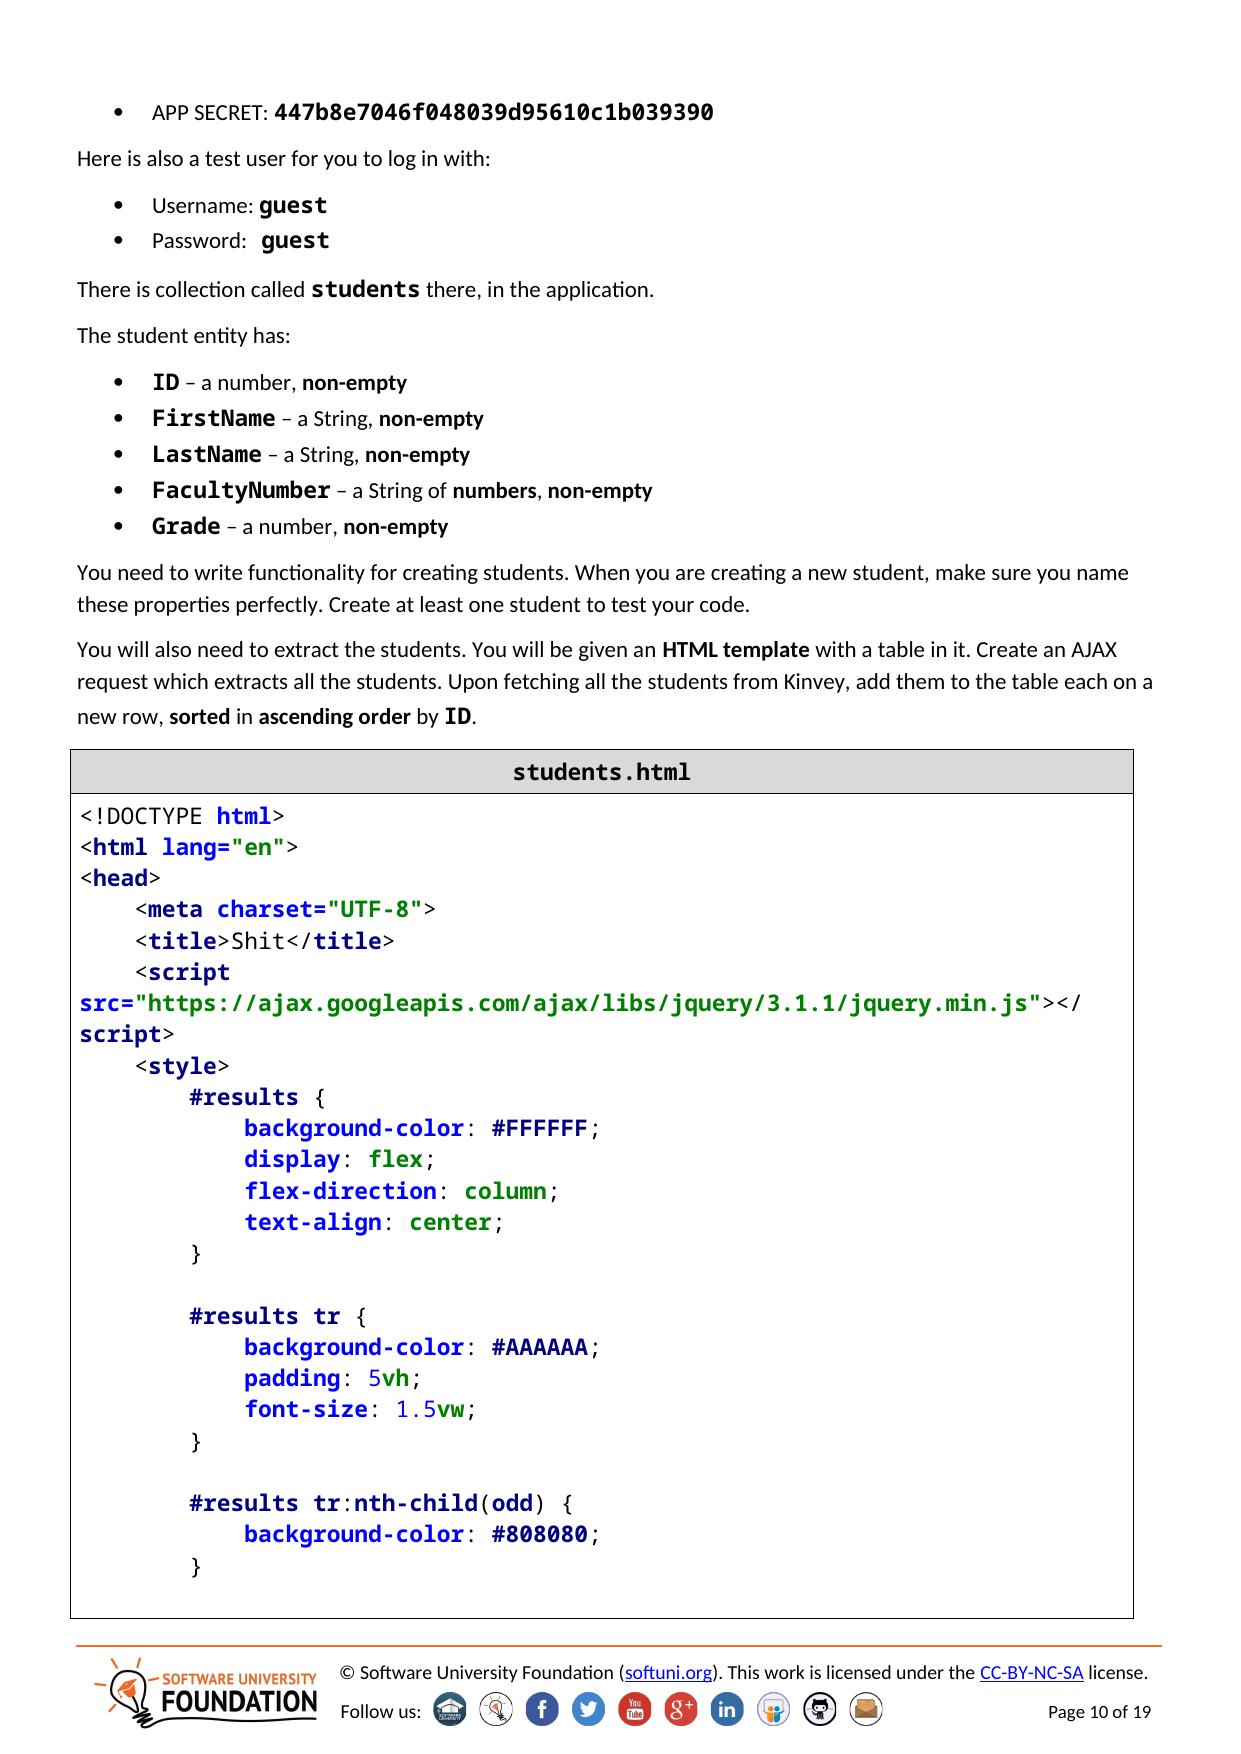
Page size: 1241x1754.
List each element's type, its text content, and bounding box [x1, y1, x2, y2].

picture [93, 1656, 317, 1729]
text The student entity has: [77, 321, 1163, 349]
list FirstName – a String, non-empty [114, 402, 1163, 433]
list Username: guest [114, 188, 1163, 220]
list LastName – a String, non-empty [114, 438, 1163, 469]
picture [479, 1692, 513, 1726]
picture [525, 1692, 559, 1726]
table_header students.html [71, 750, 1133, 793]
picture [572, 1692, 605, 1726]
picture [618, 1692, 652, 1726]
list ID – a number, non-empty [114, 366, 1163, 397]
list FacultyNumber – a String of numbers, non-empty [114, 474, 1163, 505]
text Here is also a test user for you to log in with: [77, 144, 1163, 172]
picture [710, 1692, 744, 1726]
picture [849, 1692, 883, 1726]
picture [803, 1692, 837, 1726]
text There is collection called students there, in the application. [77, 273, 1163, 304]
picture [433, 1692, 467, 1726]
text You will also need to extract the students. You will be given an HTML template with a table in it. Create an AJAX request which extracts all the students. Upon fetching all the students from Kinvey, add them to the table each on a new row, sorted in ascending order by ID. [77, 635, 1163, 731]
text You need to write functionality for creating students. When you are creating a new student, make sure you name these properties perfectly. Create at least one student to test your code. [77, 558, 1163, 618]
list Password: guest [114, 224, 1163, 256]
picture [757, 1692, 790, 1726]
picture [664, 1692, 698, 1726]
list Grade – a number, non-empty [114, 510, 1163, 541]
list APP SECRET: 447b8e7046f048039d95610c1b039390 [114, 95, 1163, 127]
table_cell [71, 794, 1133, 1618]
